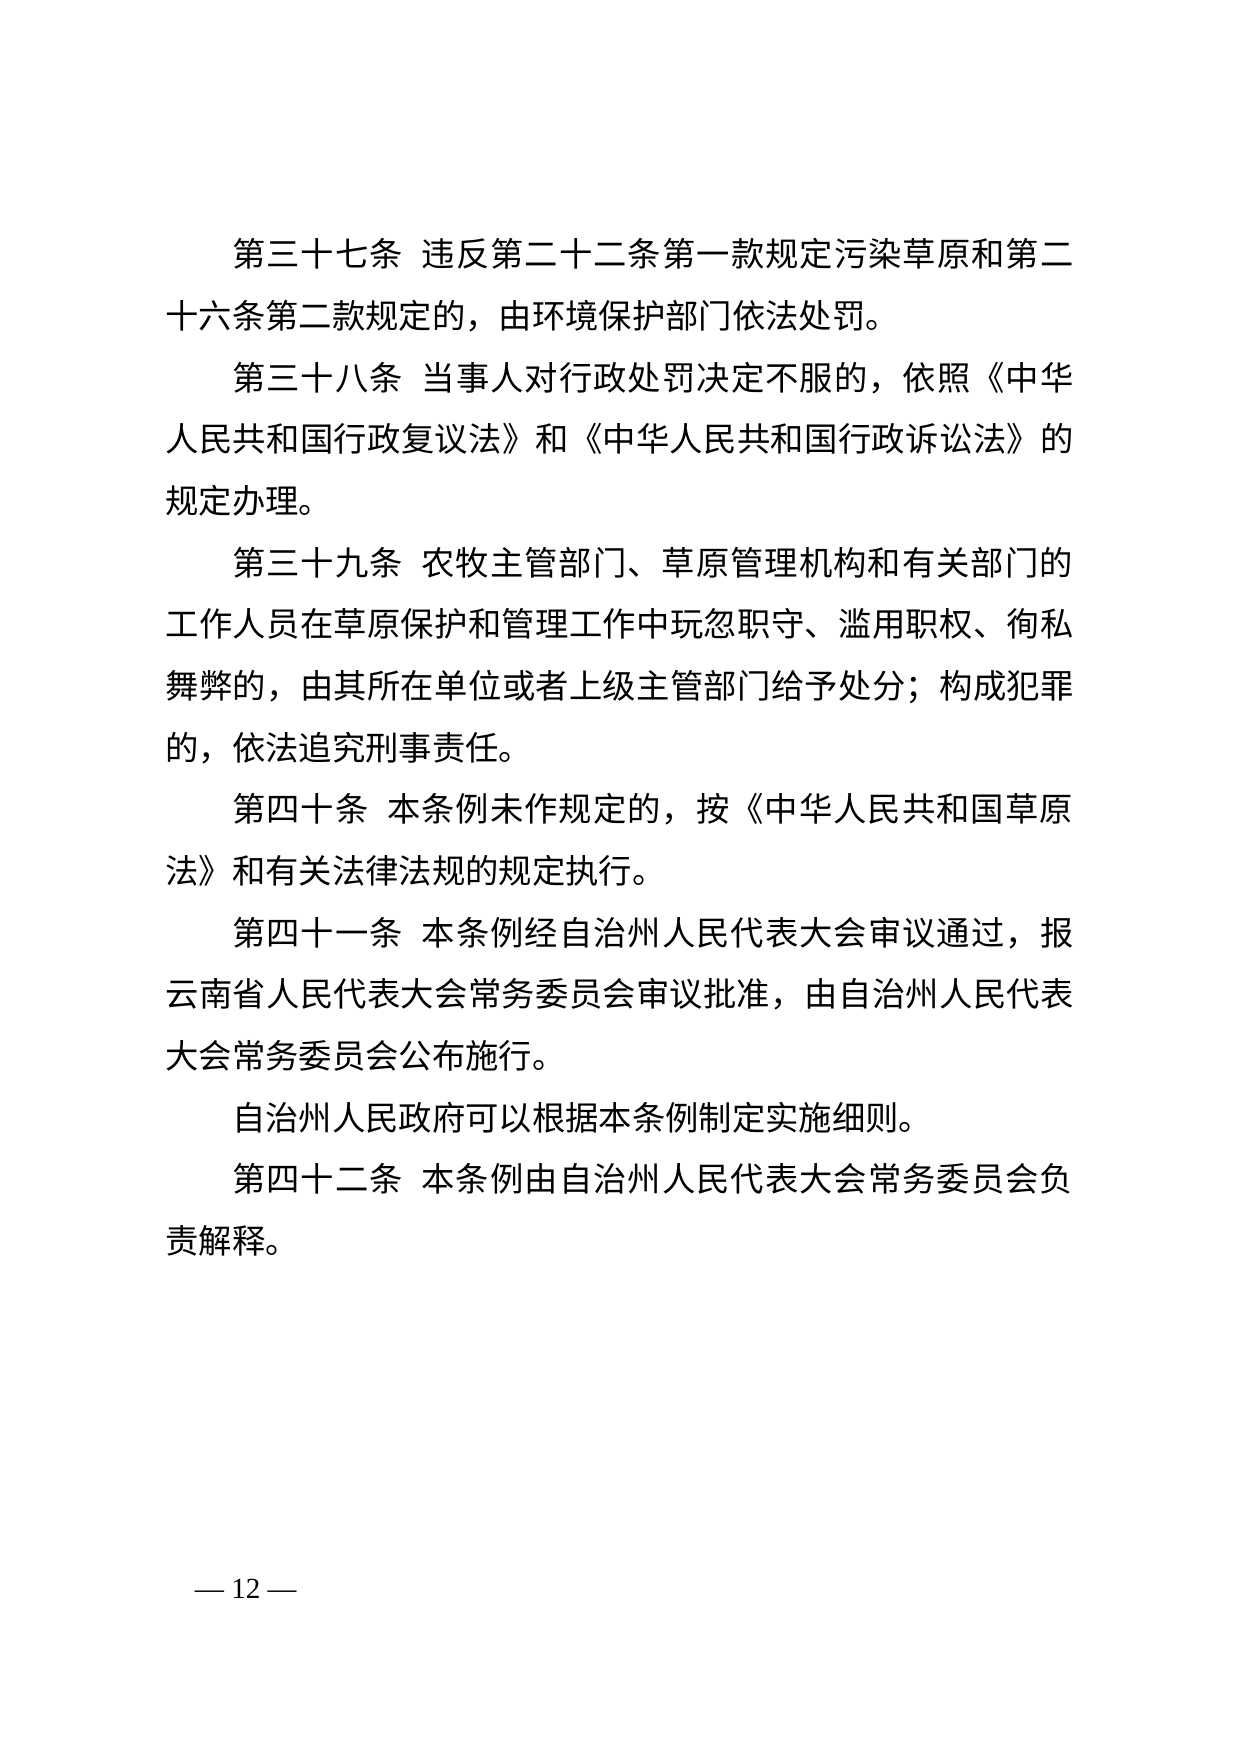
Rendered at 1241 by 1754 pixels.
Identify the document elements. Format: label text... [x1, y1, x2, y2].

text 第四十条 本条例未作规定的，按《中华人民共和国草原法》和有关法律法规的规定执行。 [165, 772, 1075, 896]
text 自治州人民政府可以根据本条例制定实施细则。 [165, 1081, 1075, 1142]
text 第四十二条 本条例由自治州人民代表大会常务委员会负责解释。 [165, 1142, 1075, 1266]
text 第三十九条 农牧主管部门、草原管理机构和有关部门的工作人员在草原保护和管理工作中玩忽职守、滥用职权、徇私舞弊的，由其所在单位或者上级主管部门给予处分；构成犯罪的，依法追究刑事责任。 [165, 526, 1075, 772]
text 第四十一条 本条例经自治州人民代表大会审议通过，报云南省人民代表大会常务委员会审议批准，由自治州人民代表大会常务委员会公布施行。 [165, 896, 1075, 1081]
text 第三十八条 当事人对行政处罚决定不服的，依照《中华人民共和国行政复议法》和《中华人民共和国行政诉讼法》的规定办理。 [165, 341, 1075, 526]
text 第三十七条 违反第二十二条第一款规定污染草原和第二十六条第二款规定的，由环境保护部门依法处罚。 [165, 217, 1075, 341]
